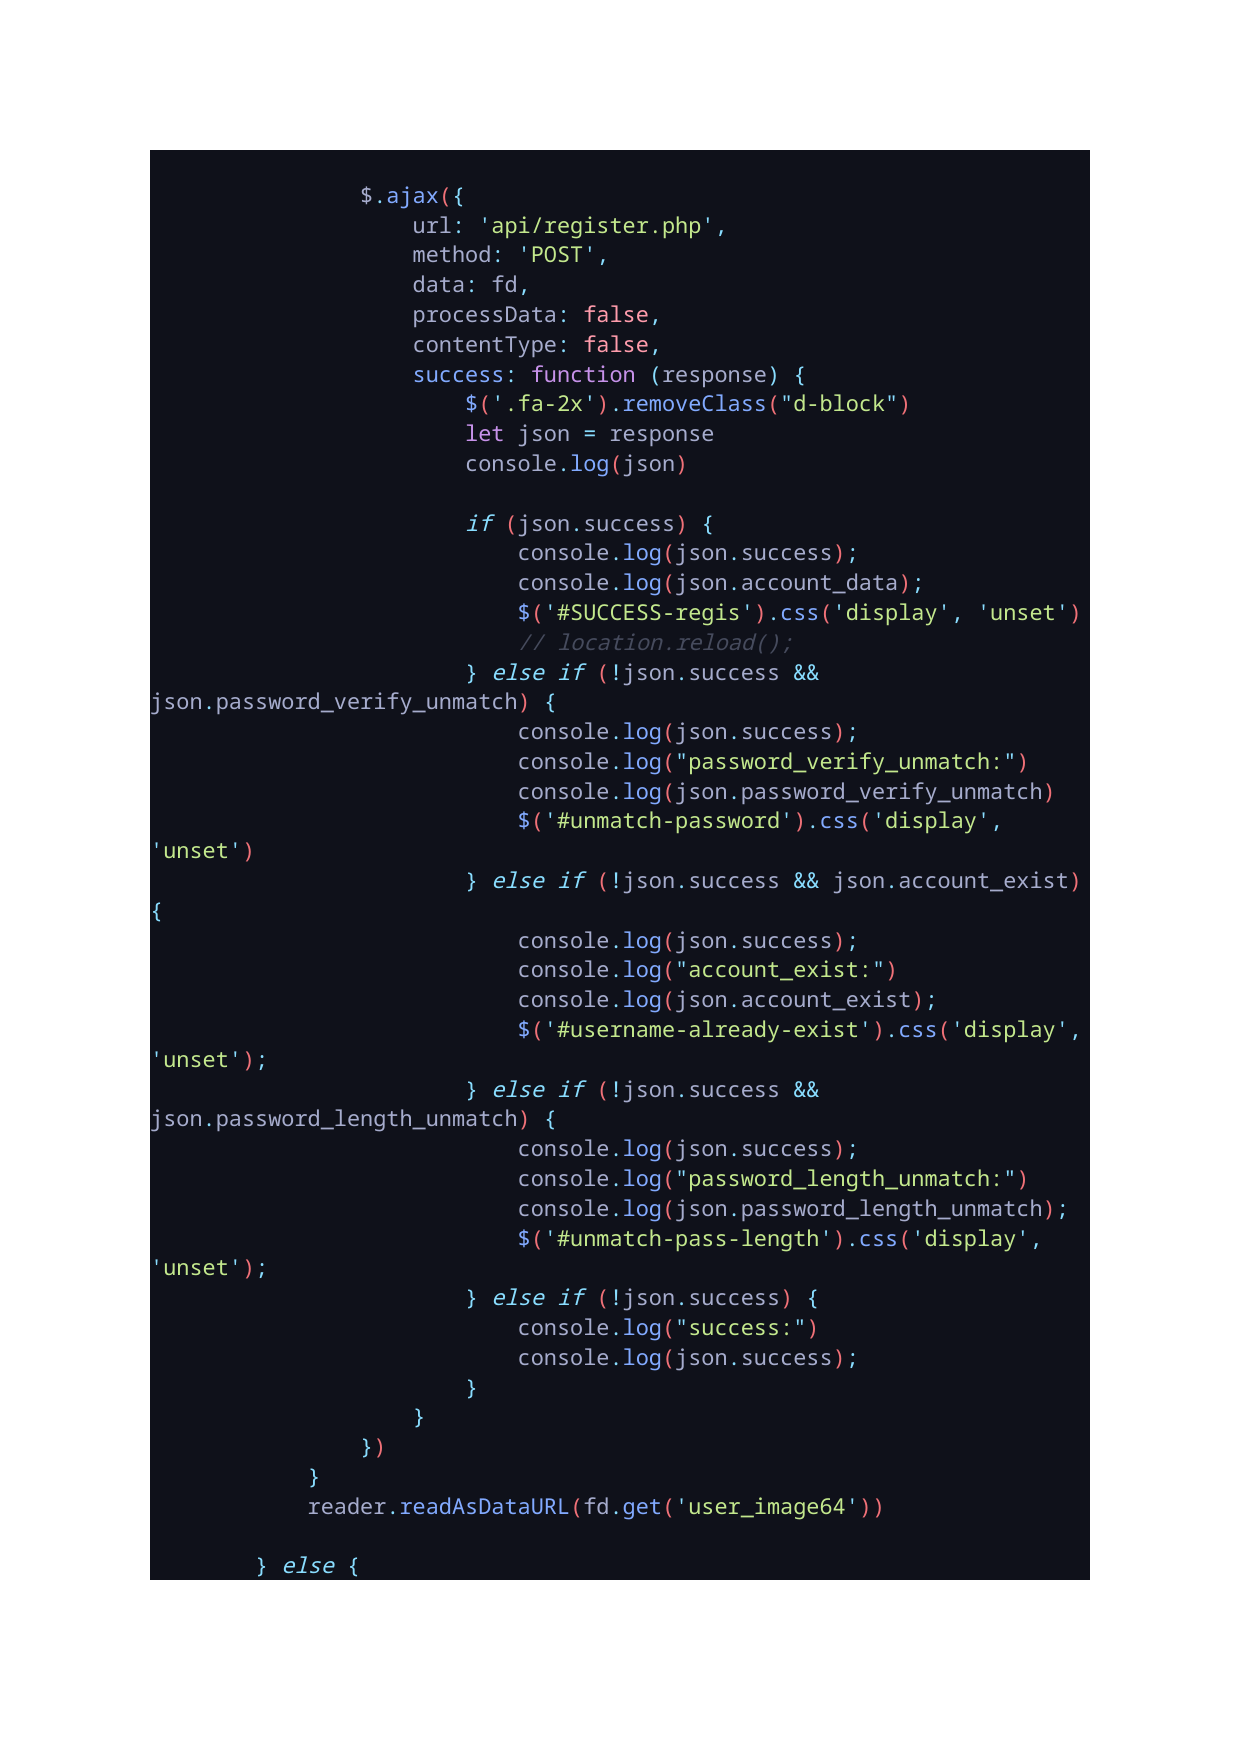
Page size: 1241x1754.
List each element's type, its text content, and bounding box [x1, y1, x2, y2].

text } else if (!json.success) { [150, 1282, 1090, 1312]
text $('#unmatch-password').css('display', 'unset') [150, 805, 1090, 865]
text console.log(json.password_length_unmatch); [150, 1193, 1090, 1222]
text url: 'api/register.php', [150, 209, 1090, 239]
text processData: false, [150, 299, 1090, 329]
text console.log(json.success); [150, 537, 1090, 567]
text console.log(json.account_data); [150, 567, 1090, 597]
text } [150, 1461, 1090, 1491]
text console.log(json.success); [150, 1133, 1090, 1163]
text console.log(json.account_exist); [150, 984, 1090, 1014]
text console.log(json.password_verify_unmatch) [150, 776, 1090, 805]
text console.log(json.success); [150, 924, 1090, 954]
text method: 'POST', [150, 239, 1090, 269]
text console.log("password_length_unmatch:") [150, 1163, 1090, 1193]
text $('#SUCCESS-regis').css('display', 'unset') [150, 597, 1090, 627]
text } else if (!json.success && json.password_length_unmatch) { [150, 1073, 1090, 1133]
text data: fd, [150, 269, 1090, 299]
text $('.fa-2x').removeClass("d-block") [150, 388, 1090, 418]
text console.log("account_exist:") [150, 954, 1090, 984]
text console.log(json) [150, 448, 1090, 478]
text $.ajax({ [150, 180, 1090, 209]
text console.log("success:") [150, 1312, 1090, 1342]
text console.log(json.success); [150, 1342, 1090, 1371]
text console.log("password_verify_unmatch:") [150, 746, 1090, 776]
text $('#unmatch-pass-length').css('display', 'unset'); [150, 1222, 1090, 1282]
text success: function (response) { [150, 358, 1090, 388]
text // location.reload(); [150, 627, 1090, 656]
text } [150, 1401, 1090, 1431]
text } else if (!json.success && json.password_verify_unmatch) { [150, 656, 1090, 716]
text console.log(json.success); [150, 716, 1090, 746]
text reader.readAsDataURL(fd.get('user_image64')) [150, 1491, 1090, 1520]
text } else if (!json.success && json.account_exist) { [150, 865, 1090, 924]
text $('#username-already-exist').css('display', 'unset'); [150, 1014, 1090, 1073]
text } [150, 1371, 1090, 1401]
text } else { [150, 1550, 1090, 1580]
text if (json.success) { [150, 507, 1090, 537]
text }) [150, 1431, 1090, 1461]
text let json = response [150, 418, 1090, 448]
text contentType: false, [150, 329, 1090, 358]
